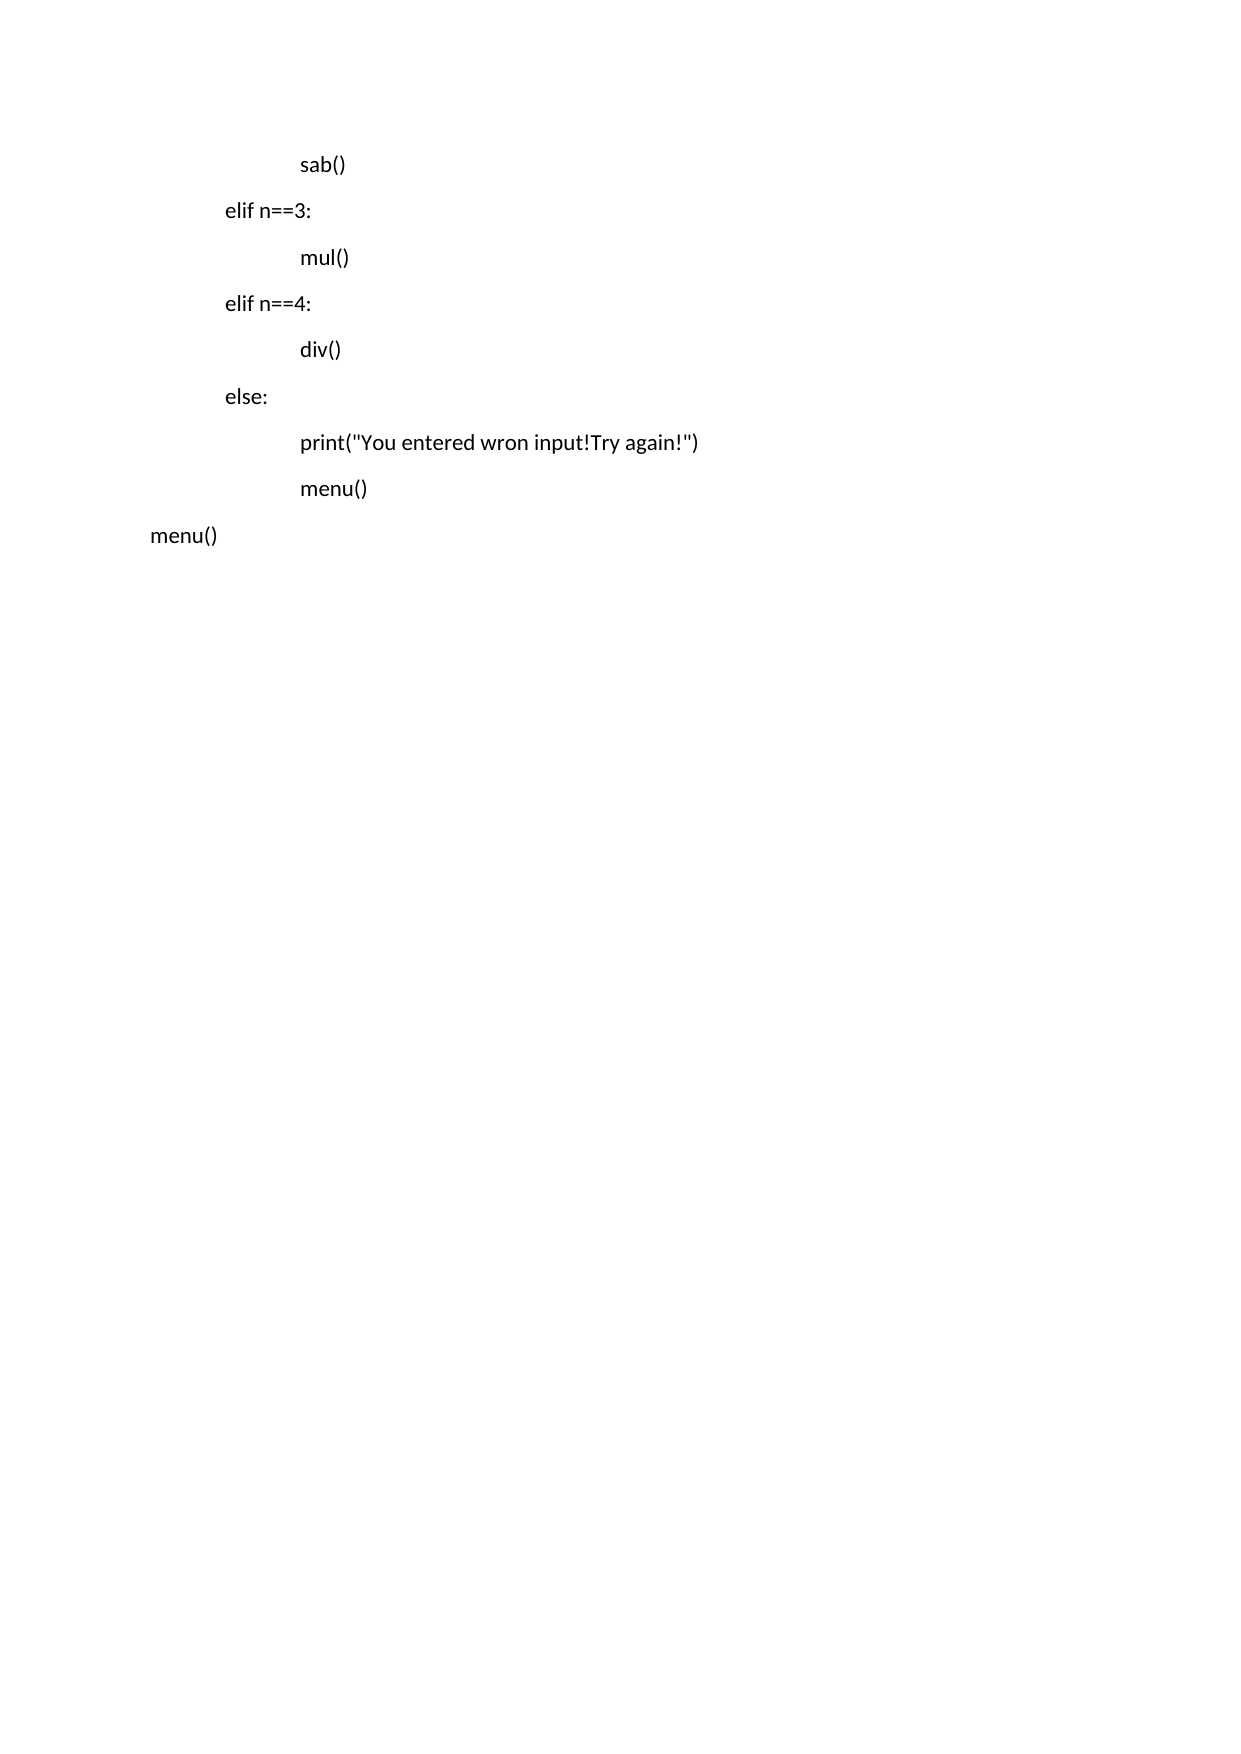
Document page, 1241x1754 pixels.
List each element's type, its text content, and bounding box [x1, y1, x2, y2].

text menu() [150, 521, 1090, 549]
text menu() [150, 474, 1090, 502]
text elif n==4: [150, 289, 1090, 317]
text print("You entered wron input!Try again!") [150, 428, 1090, 456]
text elif n==3: [150, 196, 1090, 224]
text sab() [150, 150, 1090, 178]
text else: [150, 382, 1090, 410]
text div() [150, 335, 1090, 363]
text mul() [150, 243, 1090, 271]
